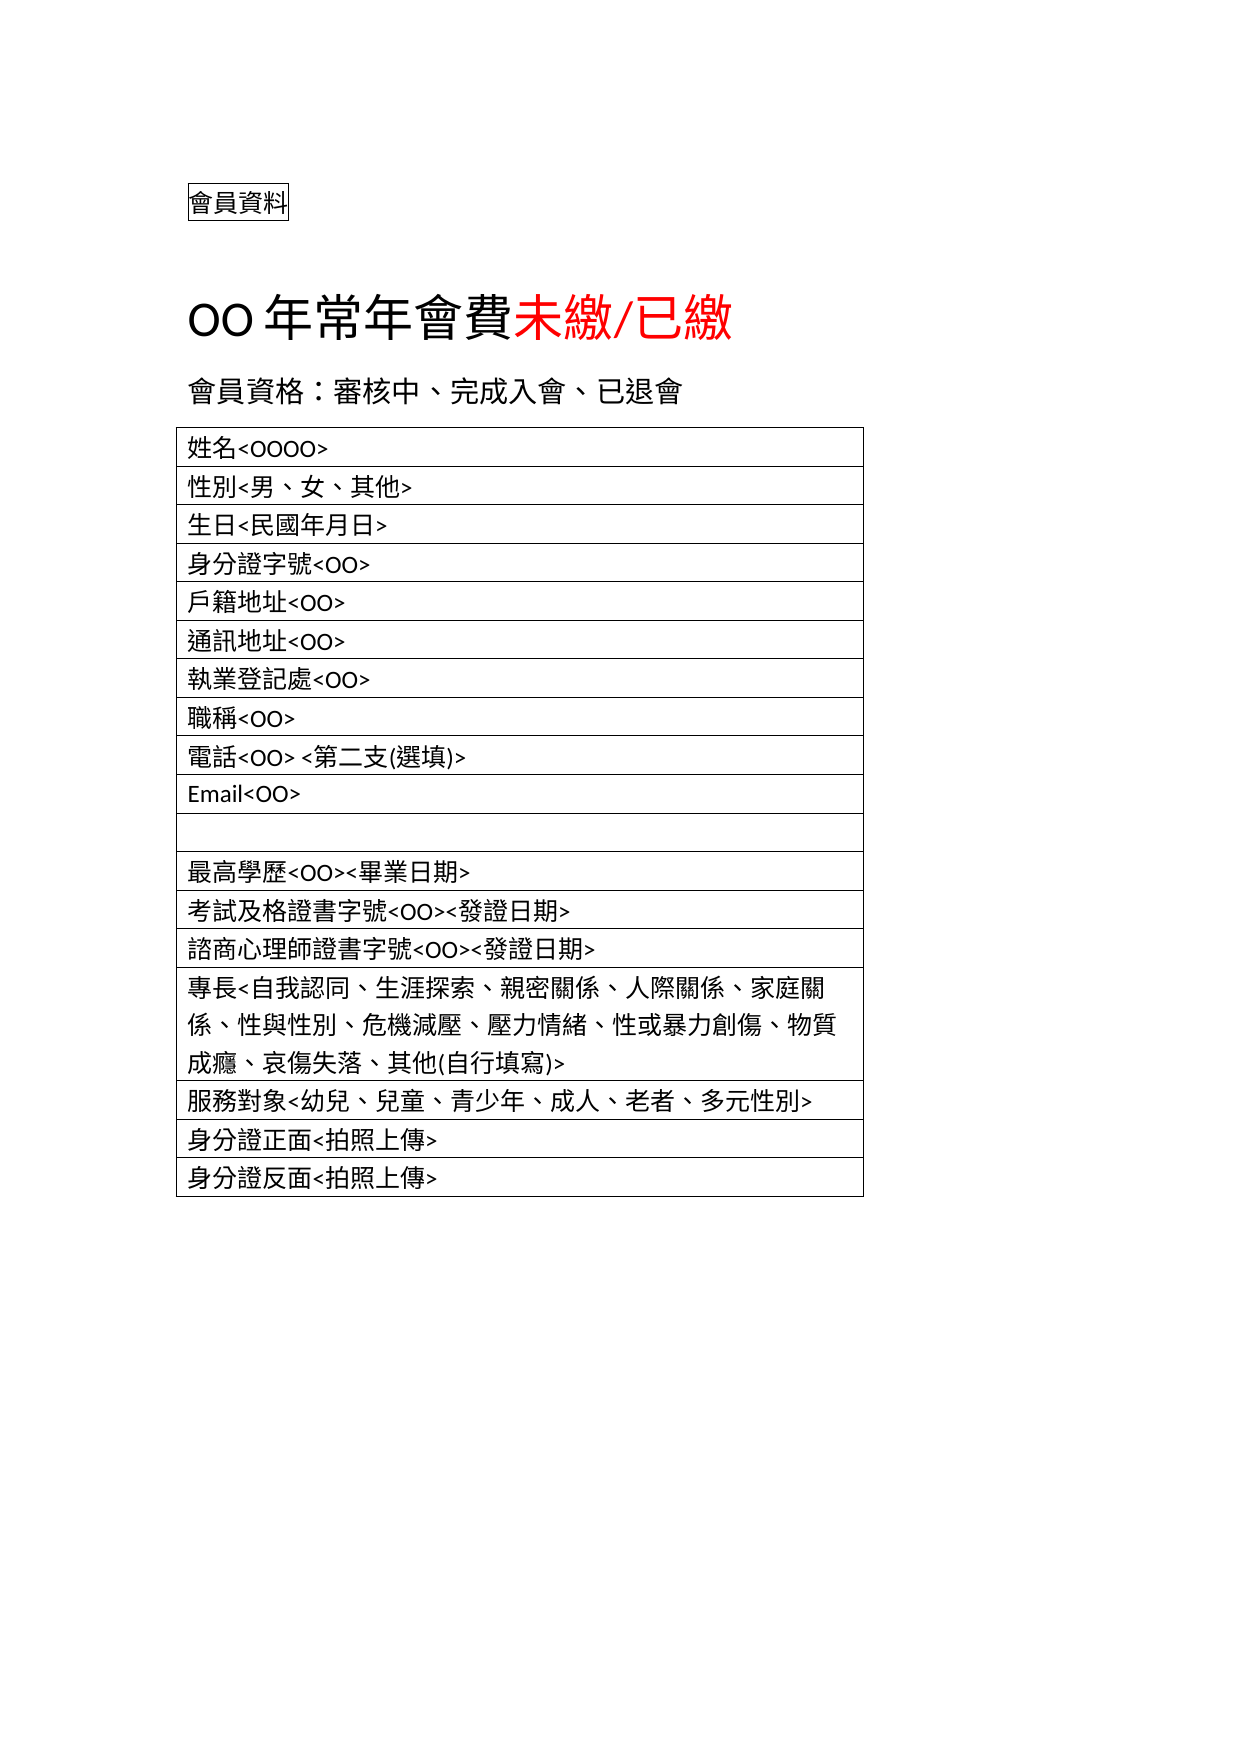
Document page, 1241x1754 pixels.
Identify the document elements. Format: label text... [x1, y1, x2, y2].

table_cell 最高學歷<OO><畢業日期> [177, 852, 863, 889]
table_cell [177, 814, 863, 851]
table_header 姓名<OOOO> [177, 428, 863, 466]
table_cell 電話<OO> <第二支(選填)> [177, 736, 863, 774]
table_cell 執業登記處<OO> [177, 659, 863, 697]
text 會員資料 [187, 164, 1053, 239]
table_cell 身分證字號<OO> [177, 544, 863, 581]
table_cell Email<OO> [177, 775, 863, 812]
table_cell 生日<民國年月日> [177, 505, 863, 543]
table_cell 諮商心理師證書字號<OO><發證日期> [177, 929, 863, 967]
table_cell 身分證正面<拍照上傳> [177, 1120, 863, 1157]
text OO年常年會費未繳/已繳 [187, 277, 1053, 352]
text 會員資格：審核中、完成入會、已退會 [187, 352, 1053, 427]
table_cell 服務對象<幼兒、兒童、青少年、成人、老者、多元性別> [177, 1081, 863, 1119]
table_cell 職稱<OO> [177, 698, 863, 735]
table_cell 通訊地址<OO> [177, 621, 863, 658]
table_cell 戶籍地址<OO> [177, 582, 863, 620]
table_cell 考試及格證書字號<OO><發證日期> [177, 891, 863, 928]
table_cell 身分證反面<拍照上傳> [177, 1158, 863, 1196]
table_cell 專長<自我認同、生涯探索、親密關係、人際關係、家庭關係、性與性別、危機減壓、壓力情緒、性或暴力創傷、物質成癮、哀傷失落、其他(自行填寫)> [177, 968, 863, 1080]
table_cell 性別<男、女、其他> [177, 467, 863, 504]
